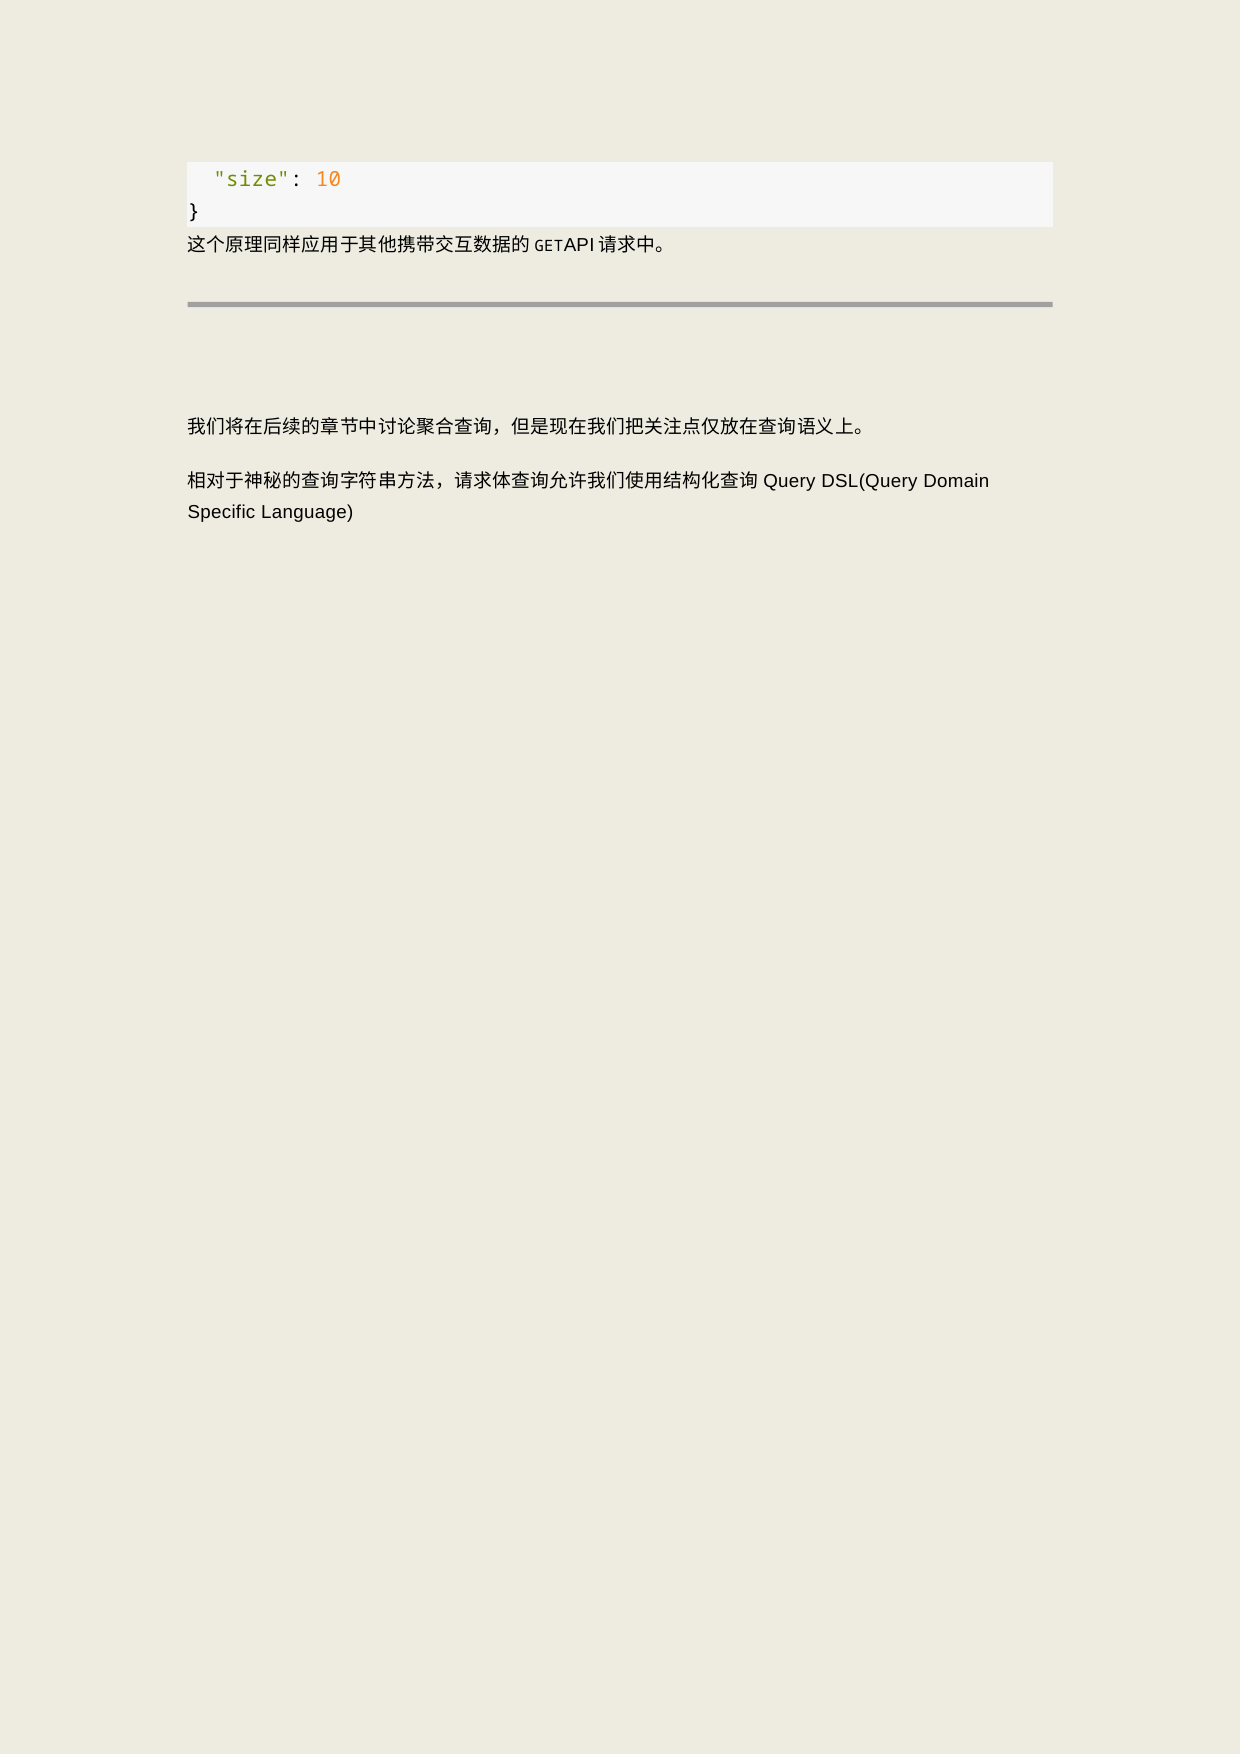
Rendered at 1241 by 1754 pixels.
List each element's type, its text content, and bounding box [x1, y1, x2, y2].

text 我们将在后续的章节中讨论聚合查询，但是现在我们把关注点仅放在查询语义上。 [187, 409, 1053, 442]
text 相对于神秘的查询字符串方法，请求体查询允许我们使用结构化查询Query DSL(Query Domain Specific Language) [187, 463, 1053, 528]
text 这个原理同样应用于其他携带交互数据的GETAPI请求中。 [187, 227, 1053, 259]
text "size": 10 [187, 162, 1053, 194]
text } [187, 194, 1053, 227]
